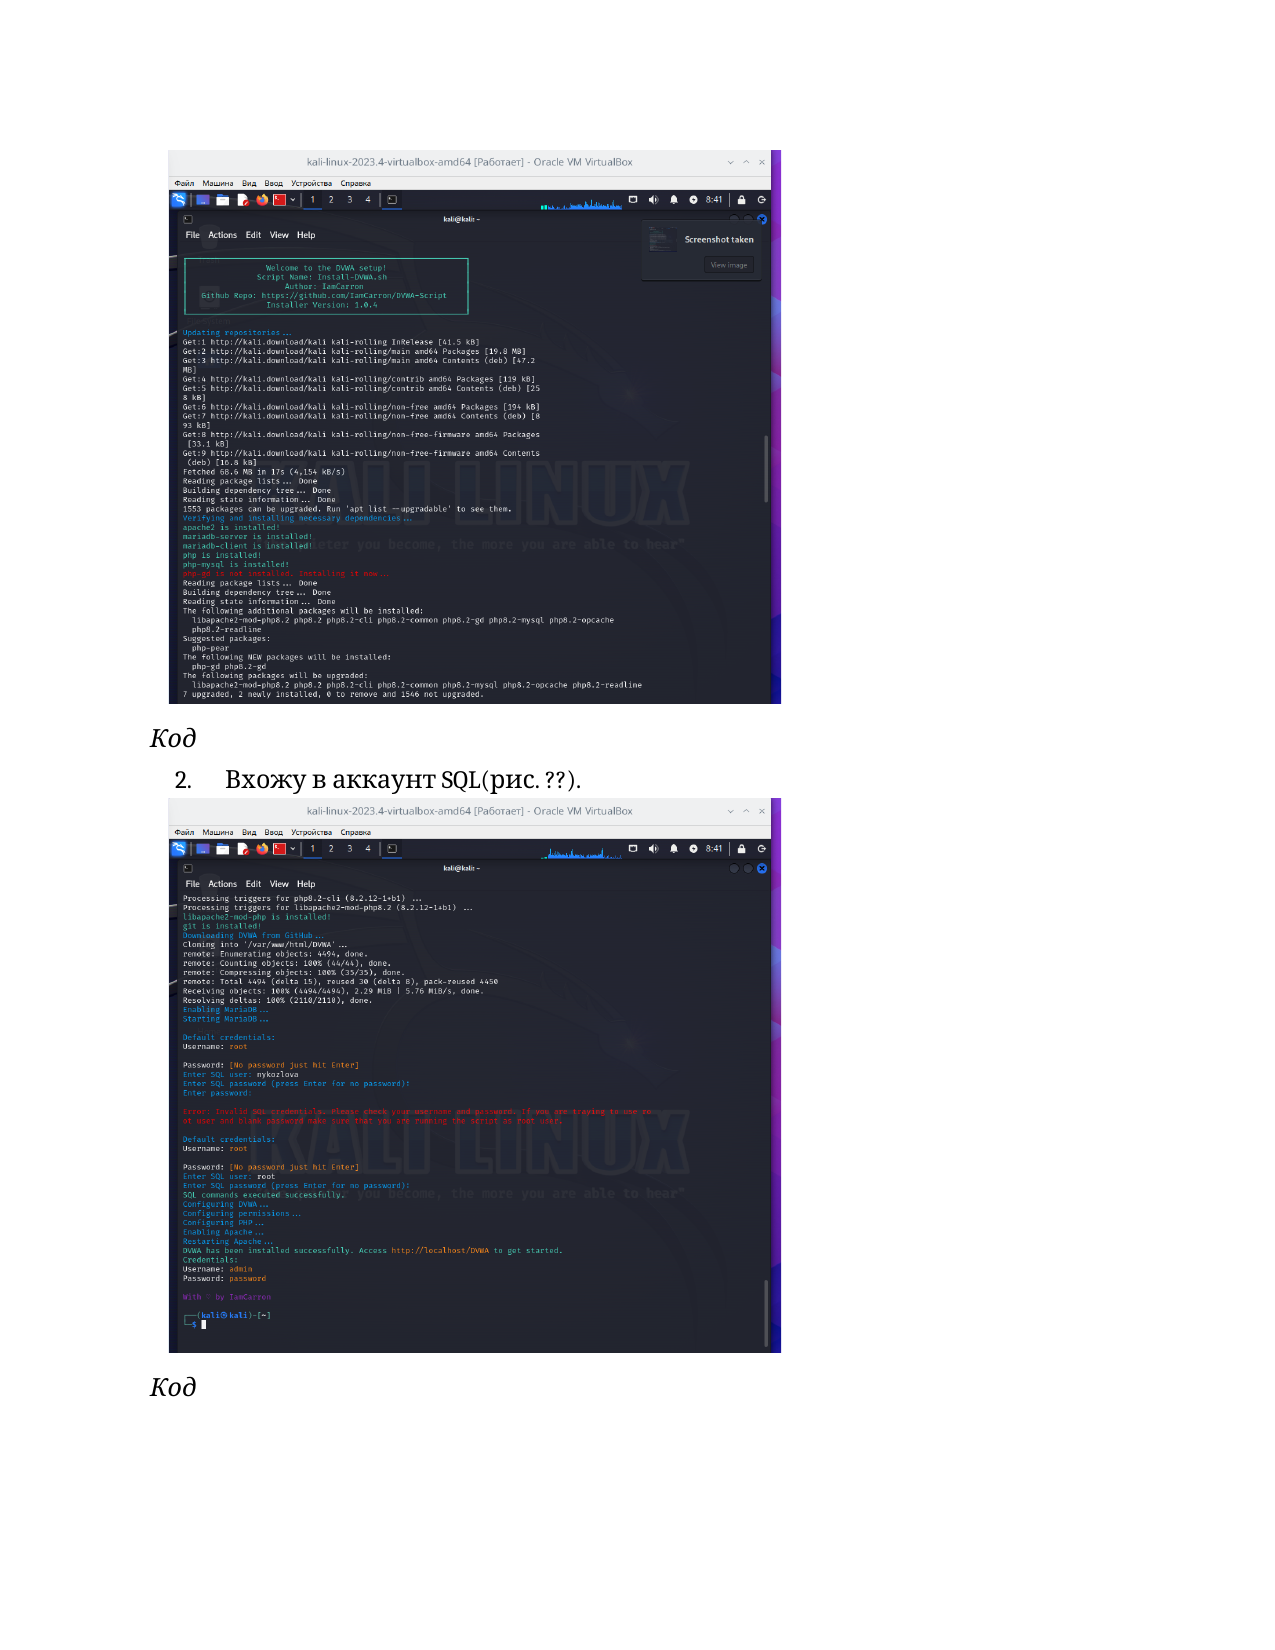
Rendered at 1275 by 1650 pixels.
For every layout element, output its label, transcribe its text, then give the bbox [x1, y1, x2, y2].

list Вхожу в аккаунт SQL(рис. ??). [175, 766, 1125, 795]
text Код [150, 725, 1125, 754]
picture [168, 798, 782, 1353]
text Код [150, 1373, 1125, 1402]
picture [168, 150, 782, 704]
